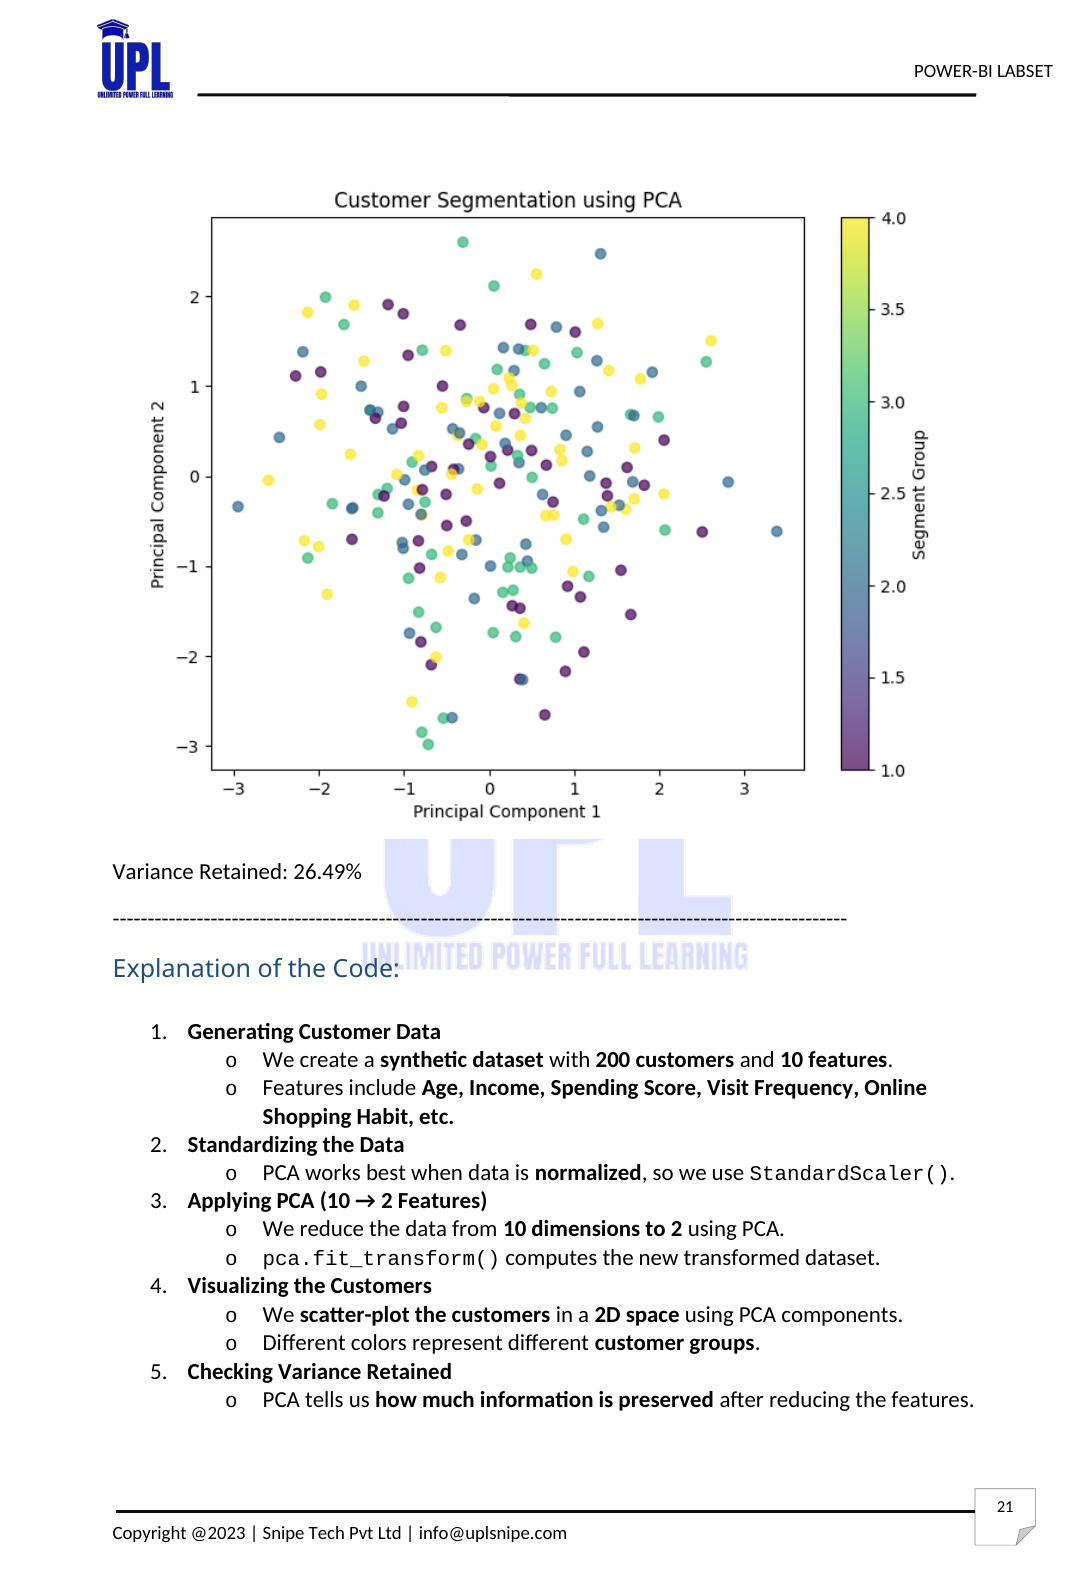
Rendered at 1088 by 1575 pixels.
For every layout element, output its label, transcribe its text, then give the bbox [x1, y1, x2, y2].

list Standardizing the Data [150, 1130, 975, 1158]
list Generating Customer Data [150, 1017, 975, 1045]
list We scatter-plot the customers in a 2D space using PCA components. [225, 1300, 975, 1328]
list Checking Variance Retained [150, 1357, 975, 1385]
subtitle Explanation of the Code: [112, 951, 975, 985]
list Features include Age, Income, Spending Score, Visit Frequency, Online Shopping Habit, etc. [225, 1073, 975, 1130]
list We create a synthetic dataset with 200 customers and 10 features. [225, 1045, 975, 1073]
list PCA tells us how much information is preserved after reducing the features. [225, 1385, 975, 1413]
list pca.fit_transform() computes the new transformed dataset. [225, 1243, 975, 1272]
list We reduce the data from 10 dimensions to 2 using PCA. [225, 1214, 975, 1243]
picture [88, 15, 178, 104]
list PCA works best when data is normalized, so we use StandardScaler(). [225, 1158, 975, 1187]
list Different colors represent different customer groups. [225, 1328, 975, 1357]
text --------------------------------------------------------------------------------------------------------- [112, 904, 975, 932]
list Visualizing the Customers [150, 1272, 975, 1300]
picture [112, 150, 976, 839]
list Applying PCA (10 → 2 Features) [150, 1187, 975, 1214]
text Variance Retained: 26.49% [112, 857, 975, 885]
